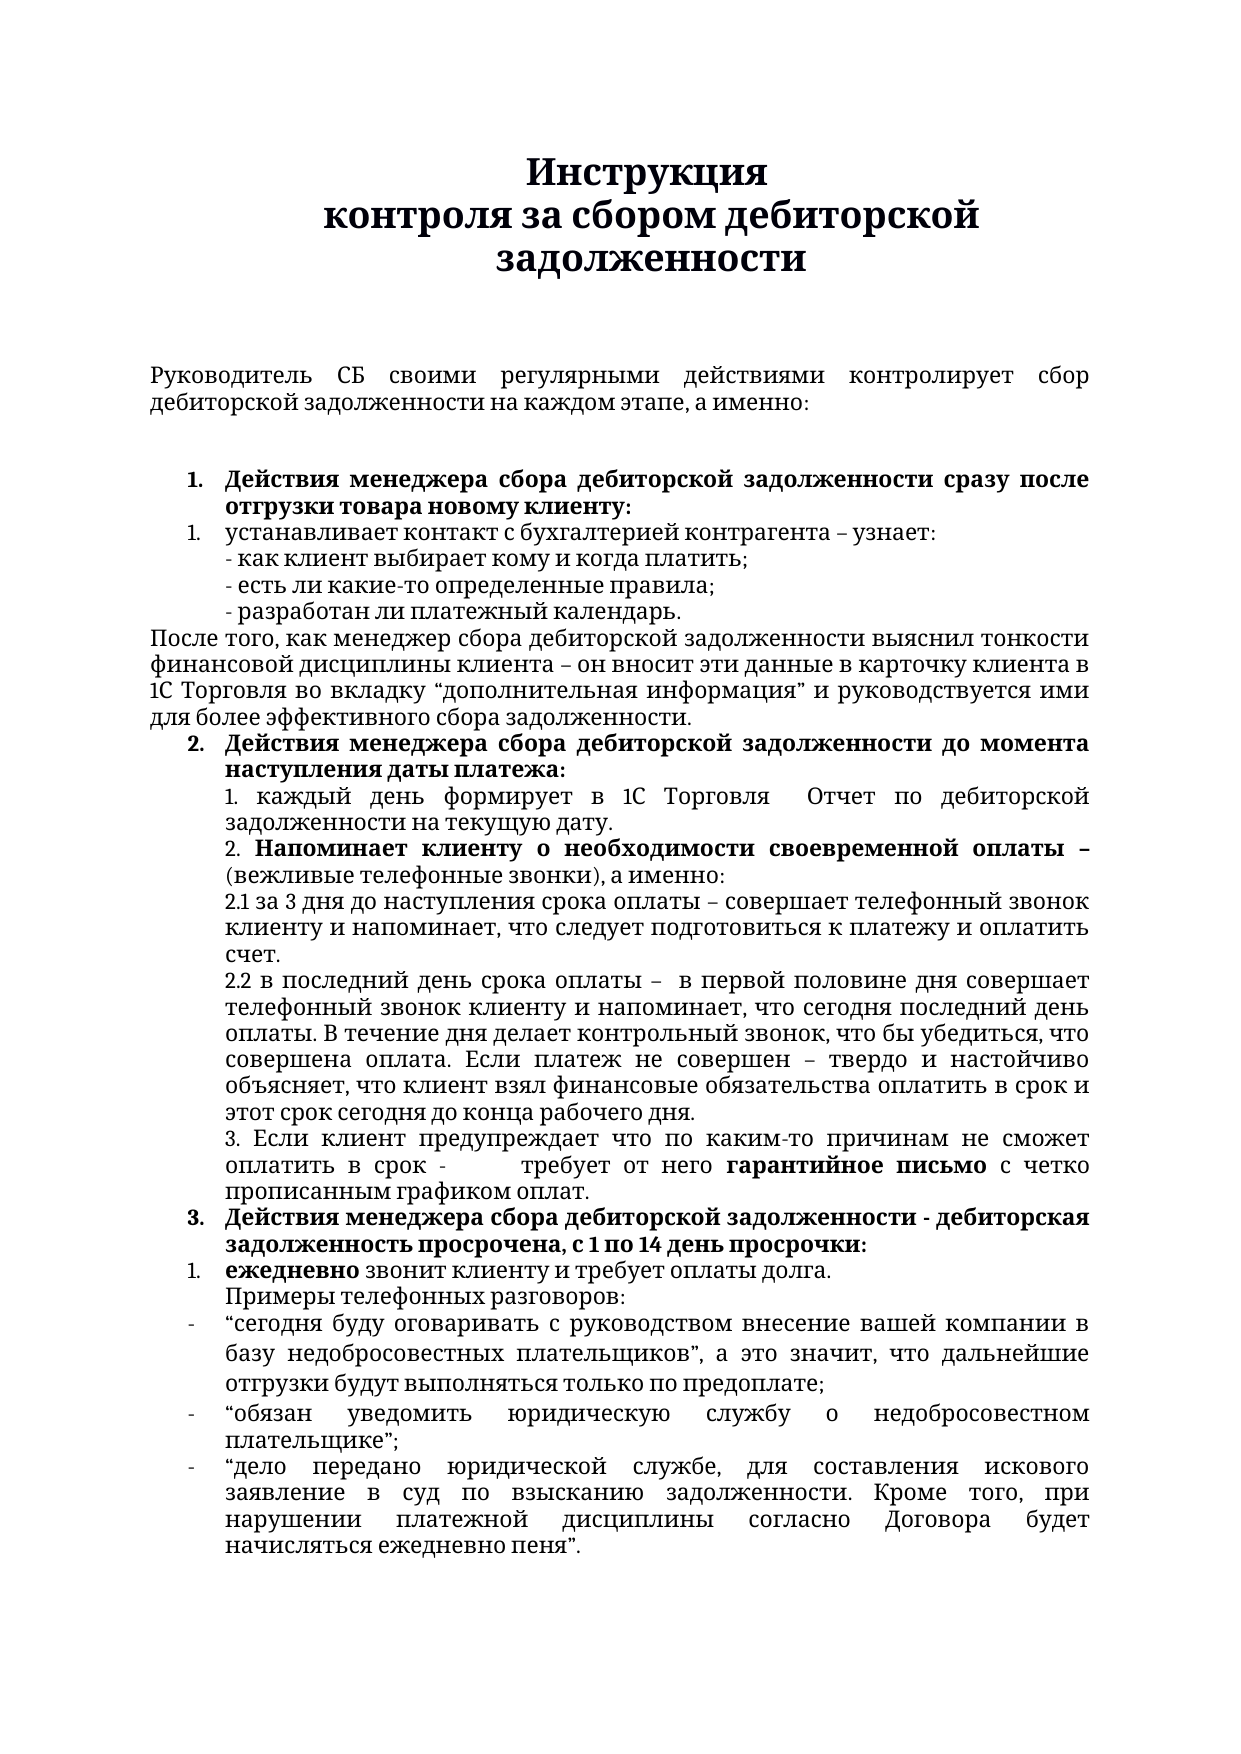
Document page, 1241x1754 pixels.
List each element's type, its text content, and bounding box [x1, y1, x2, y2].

text - разработан ли платежный календарь. [150, 599, 1090, 625]
text 2. Напоминает клиенту о необходимости своевременной оплаты – (вежливые телефонные звонки), а именно: [225, 836, 1090, 889]
text Инструкция [211, 150, 1090, 194]
list “дело передано юридической службе, для составления искового заявление в суд по взысканию задолженности. Кроме того, при нарушении платежной дисциплины согласно Договора будет начисляться ежедневно пеня”. [187, 1454, 1090, 1559]
text 3. Если клиент предупреждает что по каким-то причинам не сможет оплатить в срок - требует от него гарантийное письмо с четко прописанным графиком оплат. [225, 1126, 1090, 1205]
text 2.1 за 3 дня до наступления срока оплаты – совершает телефонный звонок клиенту и напоминает, что следует подготовиться к платежу и оплатить счет. [225, 889, 1090, 968]
list ежедневно звонит клиенту и требует оплаты долга. [187, 1258, 1090, 1284]
text 2.2 в последний день срока оплаты – в первой половине дня совершает телефонный звонок клиенту и напоминает, что сегодня последний день оплаты. В течение дня делает контрольный звонок, что бы убедиться, что совершена оплата. Если платеж не совершен – твердо и настойчиво объясняет, что клиент взял финансовые обязательства оплатить в срок и этот срок сегодня до конца рабочего дня. [225, 968, 1090, 1126]
text - есть ли какие-то определенные правила; [150, 573, 1090, 599]
list устанавливает контакт с бухгалтерией контрагента – узнает: [187, 520, 1090, 546]
text - как клиент выбирает кому и когда платить; [150, 546, 1090, 573]
text контроля за сбором дебиторской задолженности [211, 194, 1090, 281]
text 1. каждый день формирует в 1С Торговля Отчет по дебиторской задолженности на текущую дату. [225, 783, 1090, 836]
text Руководитель СБ своими регулярными действиями контролирует сбор дебиторской задолженности на каждом этапе, а именно: [150, 363, 1090, 416]
list “обязан уведомить юридическую службу о недобросовестном плательщике”; [187, 1401, 1090, 1454]
text Примеры телефонных разговоров: [225, 1284, 1090, 1311]
list Действия менеджера сбора дебиторской задолженности сразу после отгрузки товара новому клиенту: [187, 467, 1090, 520]
list Действия менеджера сбора дебиторской задолженности до момента наступления даты платежа: [187, 731, 1090, 783]
text После того, как менеджер сбора дебиторской задолженности выяснил тонкости финансовой дисциплины клиента – он вносит эти данные в карточку клиента в 1С Торговля во вкладку “дополнительная информация” и руководствуется ими для более эффективного сбора задолженности. [150, 625, 1090, 731]
list “сегодня буду оговаривать с руководством внесение вашей компании в базу недобросовестных плательщиков”, а это значит, что дальнейшие отгрузки будут выполняться только по предоплате; [187, 1311, 1090, 1397]
list Действия менеджера сбора дебиторской задолженности - дебиторская задолженность просрочена, с 1 по 14 день просрочки: [187, 1205, 1090, 1258]
